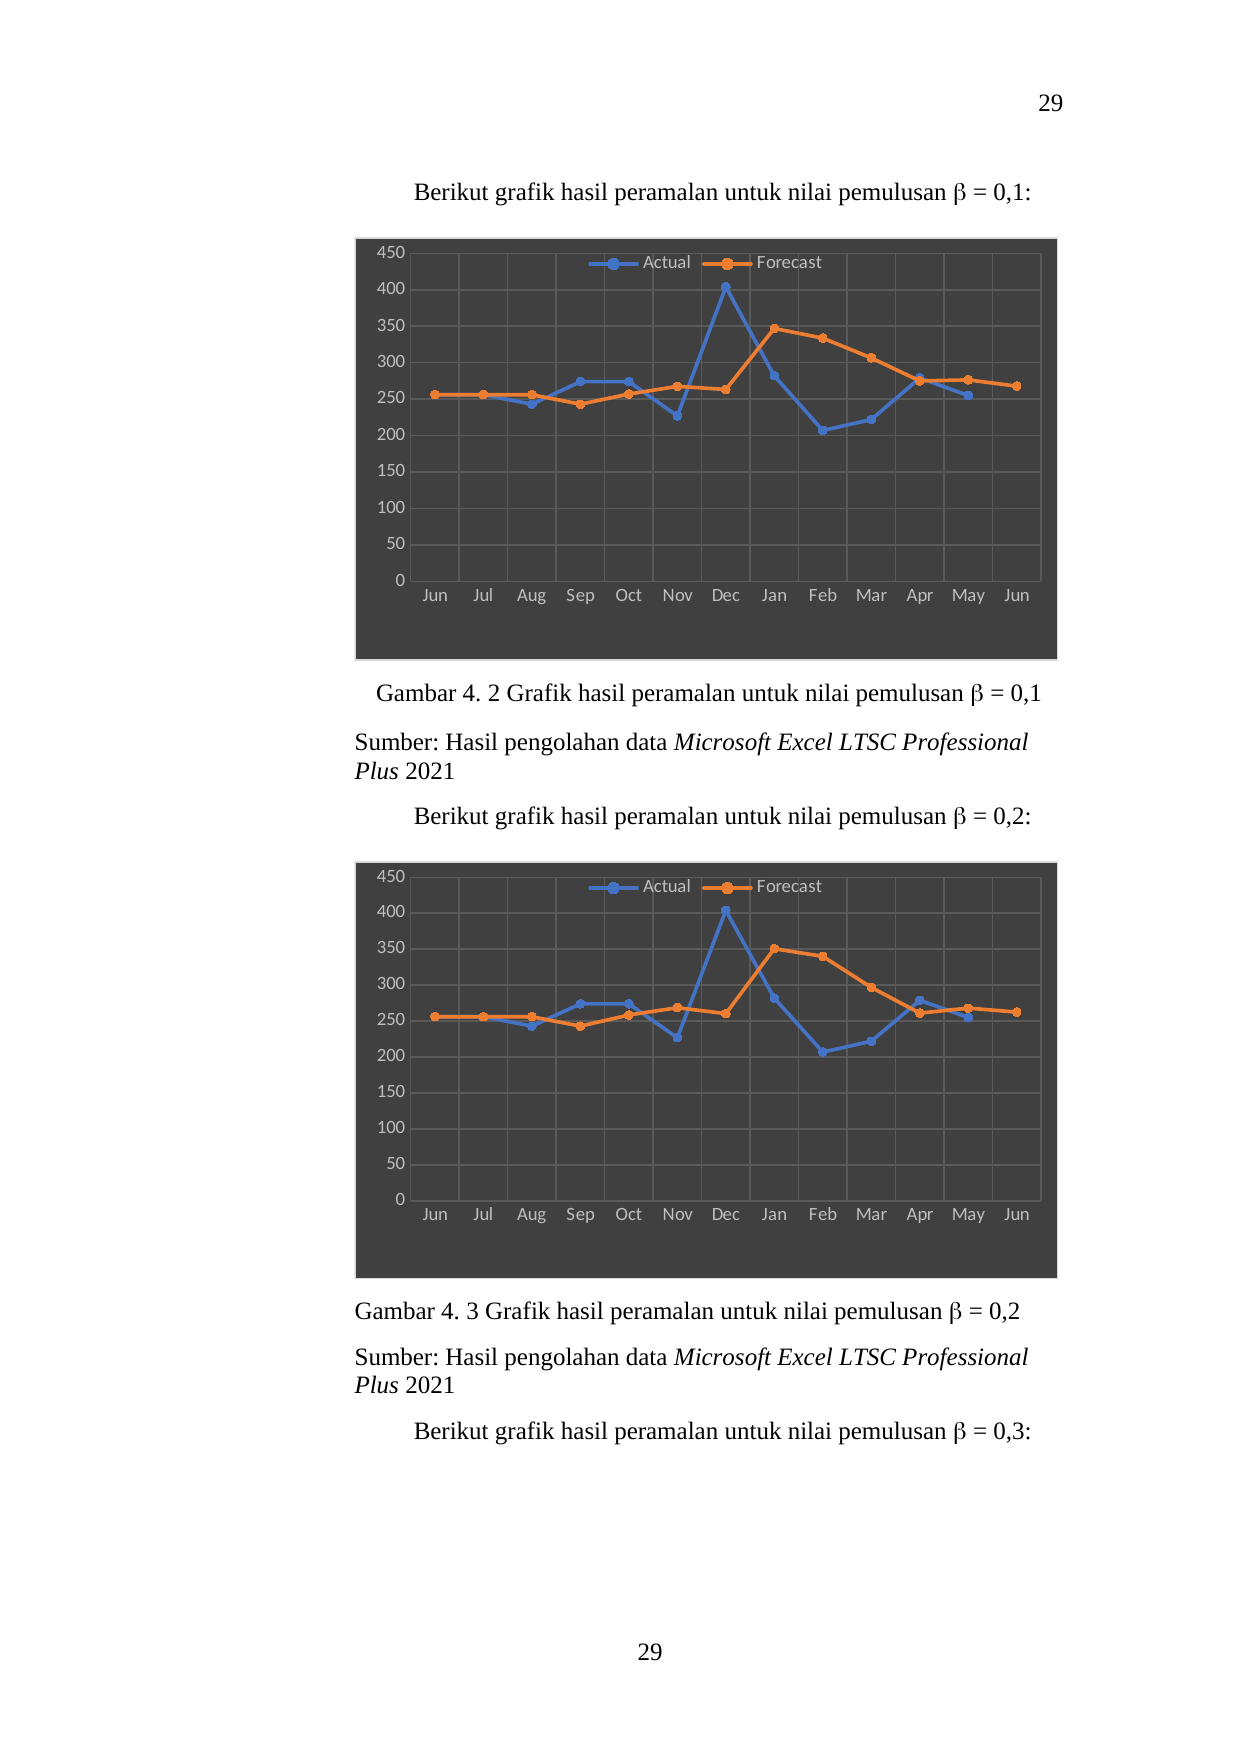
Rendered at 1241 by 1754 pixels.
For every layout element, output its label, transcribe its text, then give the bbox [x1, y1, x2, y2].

text Sumber: Hasil pengolahan data Microsoft Excel LTSC Professional Plus 2021 [354, 727, 1063, 785]
text Sumber: Hasil pengolahan data Microsoft Excel LTSC Professional Plus 2021 [354, 1342, 1063, 1399]
text Berikut grafik hasil peramalan untuk nilai pemulusan = 0,3: [354, 1416, 1063, 1444]
text Berikut grafik hasil peramalan untuk nilai pemulusan = 0,1: [354, 177, 1063, 206]
text Berikut grafik hasil peramalan untuk nilai pemulusan = 0,2: [354, 801, 1063, 830]
